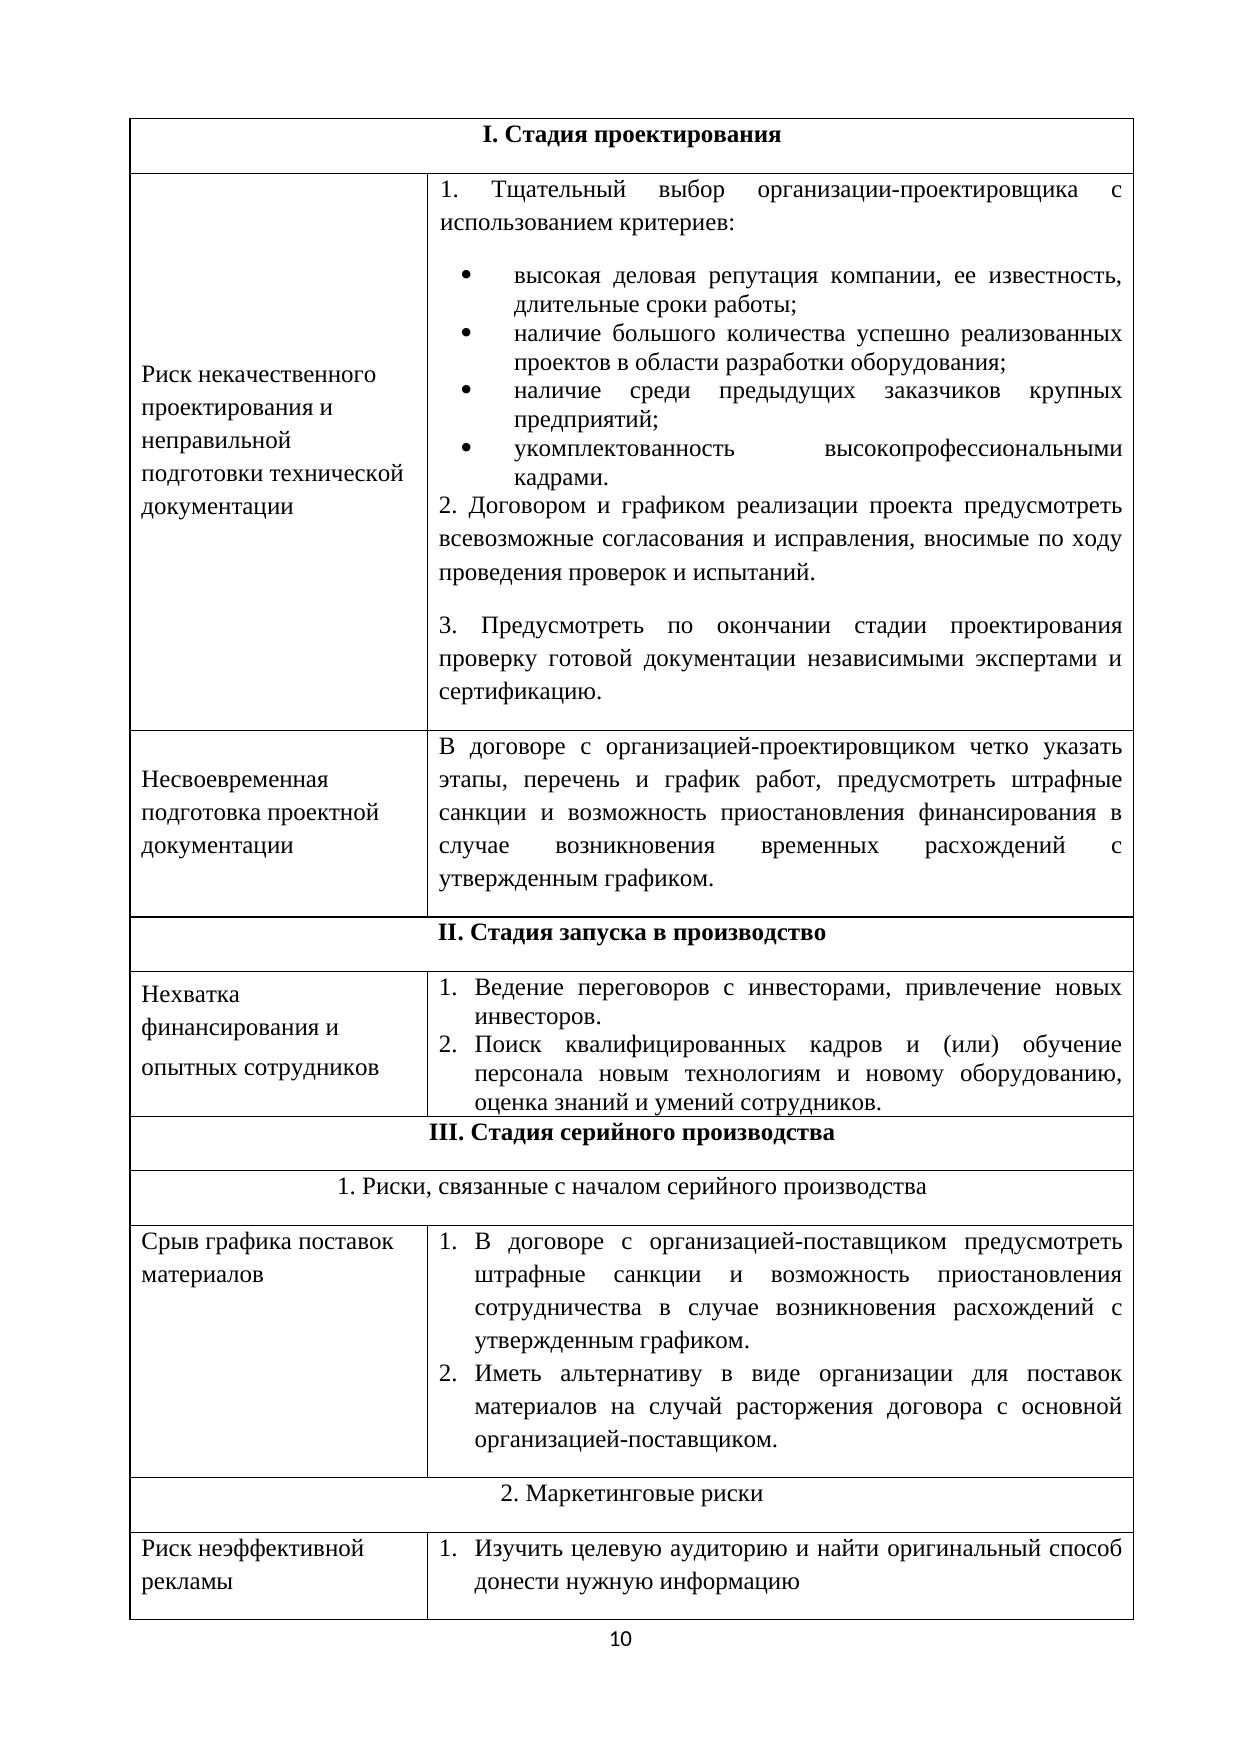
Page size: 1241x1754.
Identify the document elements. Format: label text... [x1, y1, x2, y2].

table_cell III. Стадия серийного производства [131, 1117, 1133, 1170]
table_cell Срыв графика поставок материалов [131, 1226, 427, 1477]
table_cell I. Стадия проектирования [131, 119, 1133, 173]
table_cell Риск некачественного проектирования и неправильной подготовки технической документации [131, 174, 427, 730]
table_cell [428, 1533, 1133, 1619]
table_cell 1. Тщательный выбор организации-проектировщика с использованием критериев: высокая деловая репутация компании, ее известность, длительные сроки работы; наличие большого количества успешно реализованных проектов в области разработки оборудования; наличие среди предыдущих заказчиков крупных предприятий; укомплектованность высокопрофессиональными кадрами. 2. Договором и графиком реализации проекта предусмотреть всевозможные согласования и исправления, вносимые по ходу проведения проверок и испытаний. 3. Предусмотреть по окончании стадии проектирования проверку готовой документации независимыми экспертами и сертификацию. [428, 174, 1133, 730]
table_cell II. Стадия запуска в производство [131, 918, 1133, 971]
table_cell В договоре с организацией-поставщиком предусмотреть штрафные санкции и возможность приостановления сотрудничества в случае возникновения расхождений с утвержденным графиком. Иметь альтернативу в виде организации для поставок материалов на случай расторжения договора с основной организацией-поставщиком. [428, 1226, 1133, 1477]
table_cell 2. Маркетинговые риски [131, 1478, 1133, 1532]
table_cell Ведение переговоров с инвесторами, привлечение новых инвесторов. Поиск квалифицированных кадров и (или) обучение персонала новым технологиям и новому оборудованию, оценка знаний и умений сотрудников. [428, 972, 1133, 1116]
table_cell Несвоевременная подготовка проектной документации [131, 731, 427, 916]
table_cell 1. Риски, связанные с началом серийного производства [131, 1171, 1133, 1225]
table_cell В договоре с организацией-проектировщиком четко указать этапы, перечень и график работ, предусмотреть штрафные санкции и возможность приостановления финансирования в случае возникновения временных расхождений с утвержденным графиком. [428, 731, 1133, 916]
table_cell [131, 1533, 427, 1619]
table_cell Нехватка финансирования и опытных сотрудников [131, 972, 427, 1116]
